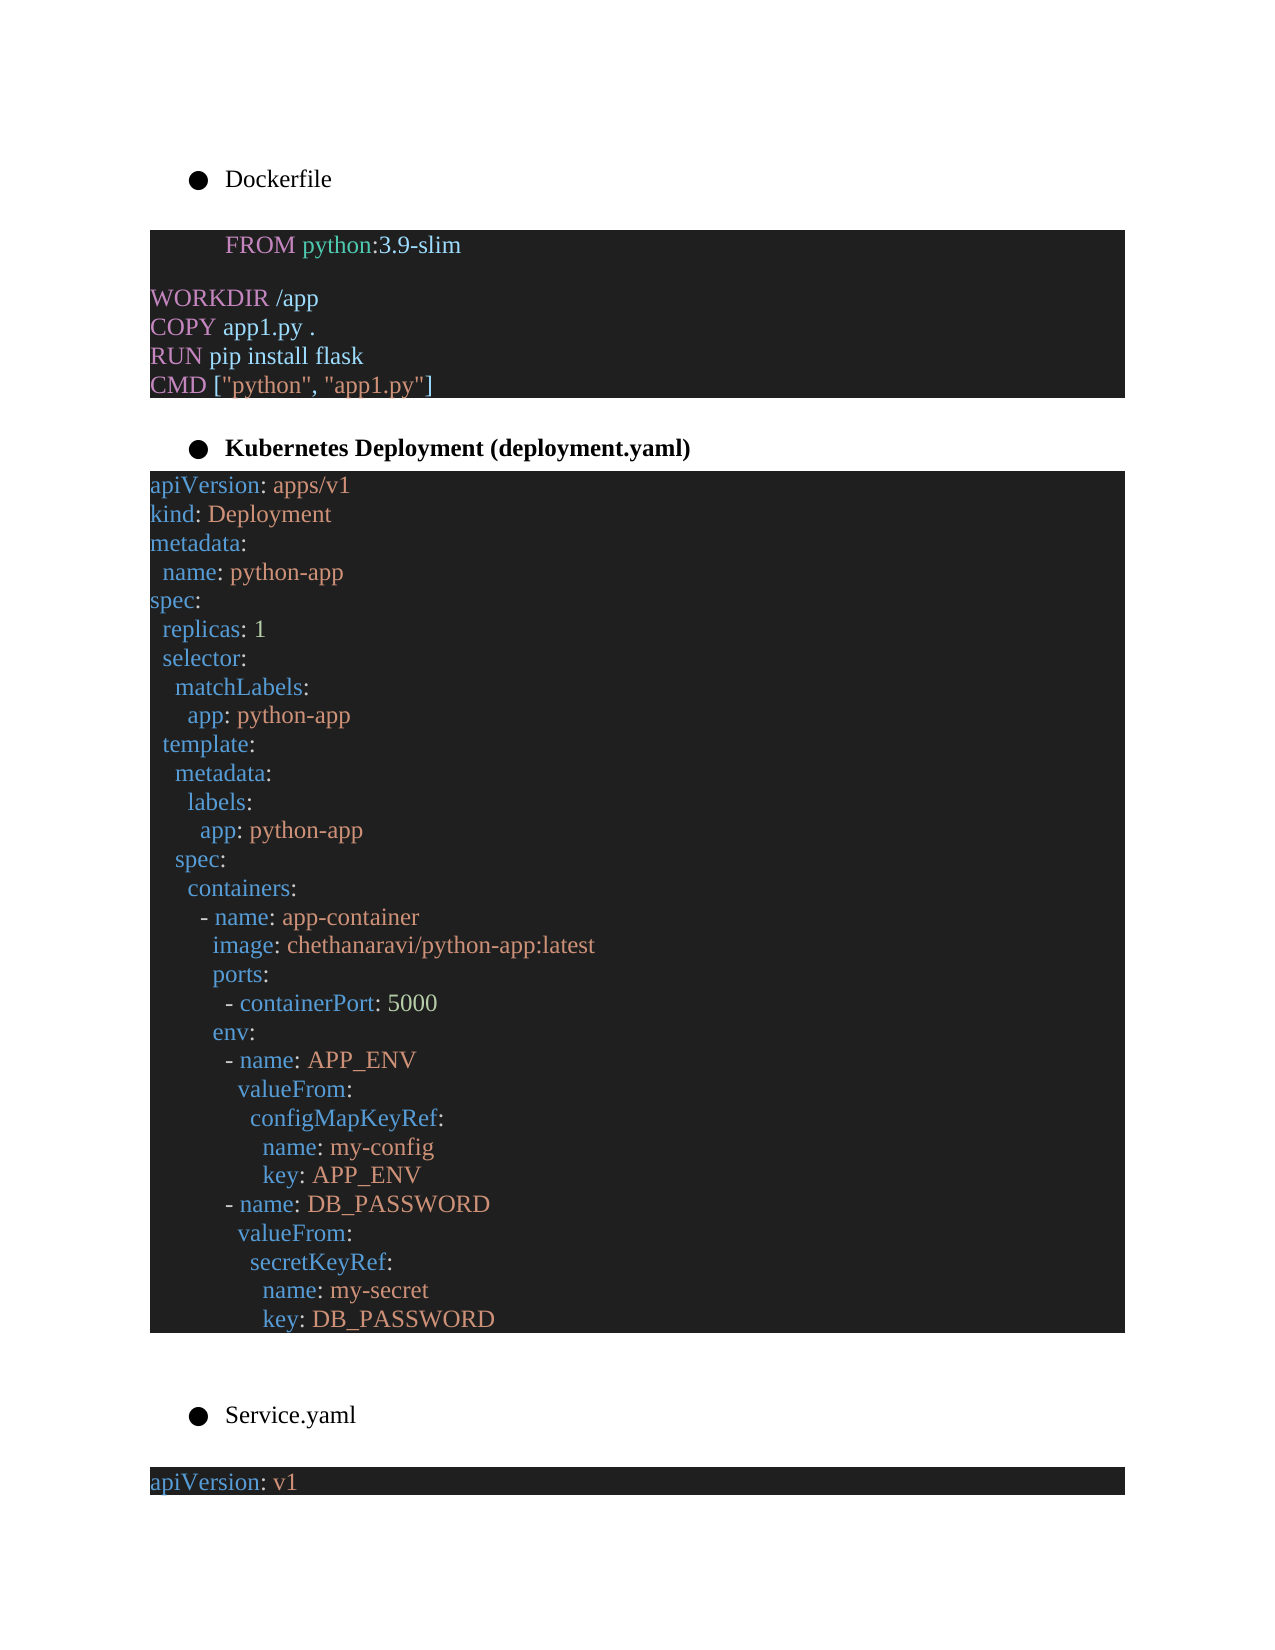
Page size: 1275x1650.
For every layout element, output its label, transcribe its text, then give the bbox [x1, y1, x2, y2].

text selector: [150, 643, 1125, 672]
text - name: APP_ENV [150, 1046, 1125, 1074]
text matchLabels: [150, 672, 1125, 701]
text - name: DB_PASSWORD [150, 1189, 1125, 1218]
text valueFrom: [150, 1218, 1125, 1247]
text metadata: [150, 528, 1125, 557]
text apiVersion: v1 [150, 1467, 1125, 1495]
text template: [150, 729, 1125, 758]
text image: chethanaravi/python-app:latest [150, 931, 1125, 959]
text ports: [150, 959, 1125, 988]
text RUN pip install flask [150, 341, 1125, 370]
text configMapKeyRef: [150, 1103, 1125, 1132]
text - containerPort: 5000 [150, 988, 1125, 1017]
text WORKDIR /app [150, 283, 1125, 312]
text app: python-app [150, 816, 1125, 844]
text name: my-secret [150, 1276, 1125, 1304]
text app: python-app [150, 701, 1125, 729]
text metadata: [150, 758, 1125, 787]
subtitle Kubernetes Deployment (deployment.yaml) [187, 419, 1125, 471]
text COPY app1.py . [150, 312, 1125, 341]
text key: DB_PASSWORD [150, 1304, 1125, 1333]
text containers: [150, 873, 1125, 902]
list Service.yaml [187, 1387, 1125, 1438]
list Dockerfile [187, 150, 1125, 201]
text apiVersion: apps/v1 [150, 471, 1125, 499]
text name: my-config [150, 1132, 1125, 1161]
text spec: [150, 586, 1125, 614]
text FROM python:3.9-slim [150, 230, 1125, 258]
text replicas: 1 [150, 614, 1125, 643]
text - name: app-container [150, 902, 1125, 931]
text CMD ["python", "app1.py"] [150, 370, 1125, 398]
text spec: [150, 844, 1125, 873]
text env: [150, 1017, 1125, 1046]
text valueFrom: [150, 1074, 1125, 1103]
text name: python-app [150, 557, 1125, 586]
text kind: Deployment [150, 499, 1125, 528]
text key: APP_ENV [150, 1161, 1125, 1189]
text secretKeyRef: [150, 1247, 1125, 1276]
text labels: [150, 787, 1125, 816]
